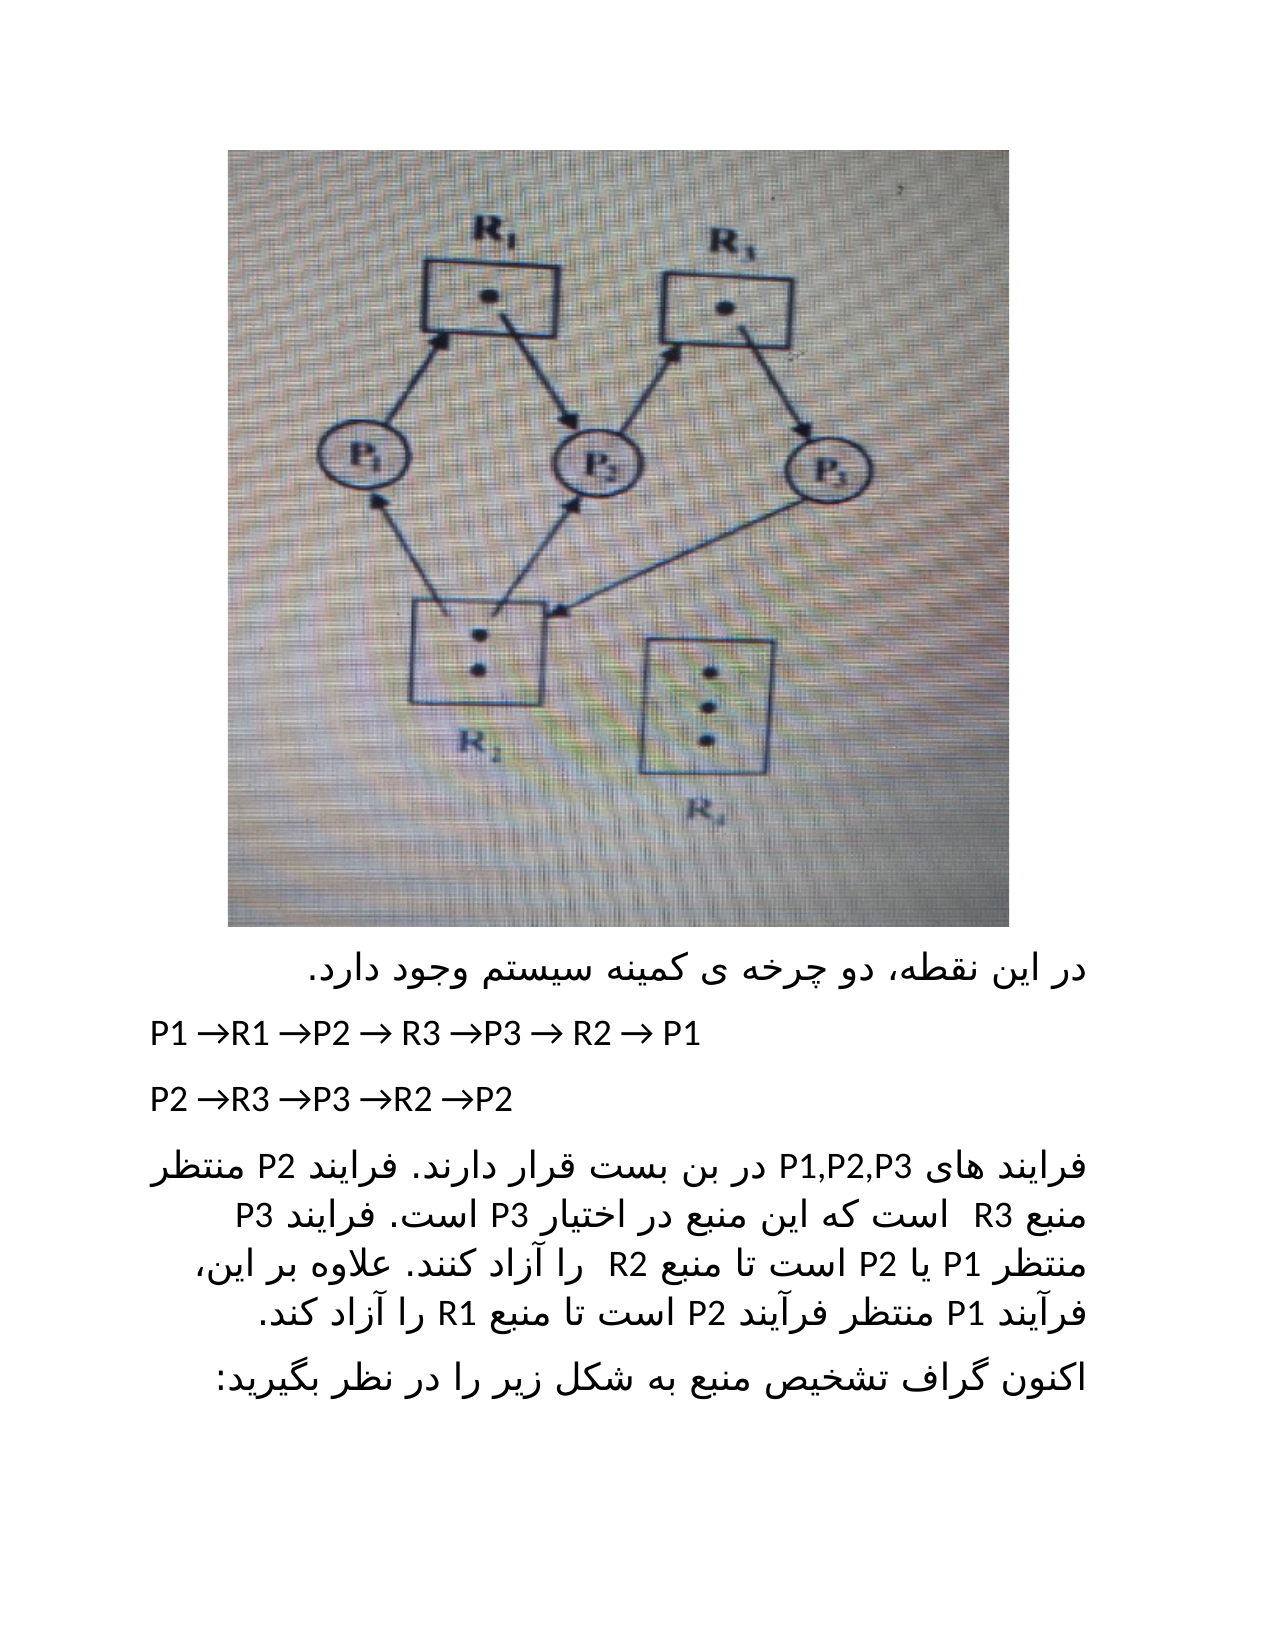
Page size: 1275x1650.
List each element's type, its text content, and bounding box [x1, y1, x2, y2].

picture [227, 150, 1010, 927]
text P1 →R1 →P2 → R3 →P3 → R2 → P1 [150, 1009, 1087, 1055]
text در این نقطه، دو چرخه ی کمینه سیستم وجود دارد. [150, 946, 1087, 989]
text P2 →R3 →P3 →R2 →P2 [150, 1075, 1087, 1121]
text اکنون گراف تشخیص منبع به شکل زیر را در نظر بگیرید: [150, 1356, 1087, 1399]
text فرایند های P1,P2,P3 در بن بست قرار دارند. فرایند P2 منتظر منبع R3 است که این منبع در اختیار P3 است. فرایند P3 منتظر P1 یا P2 است تا منبع R2 را آزاد کنند. علاوه بر این، فرآیند P1 منتظر فرآیند P2 است تا منبع R1 را آزاد کند. [150, 1142, 1087, 1335]
